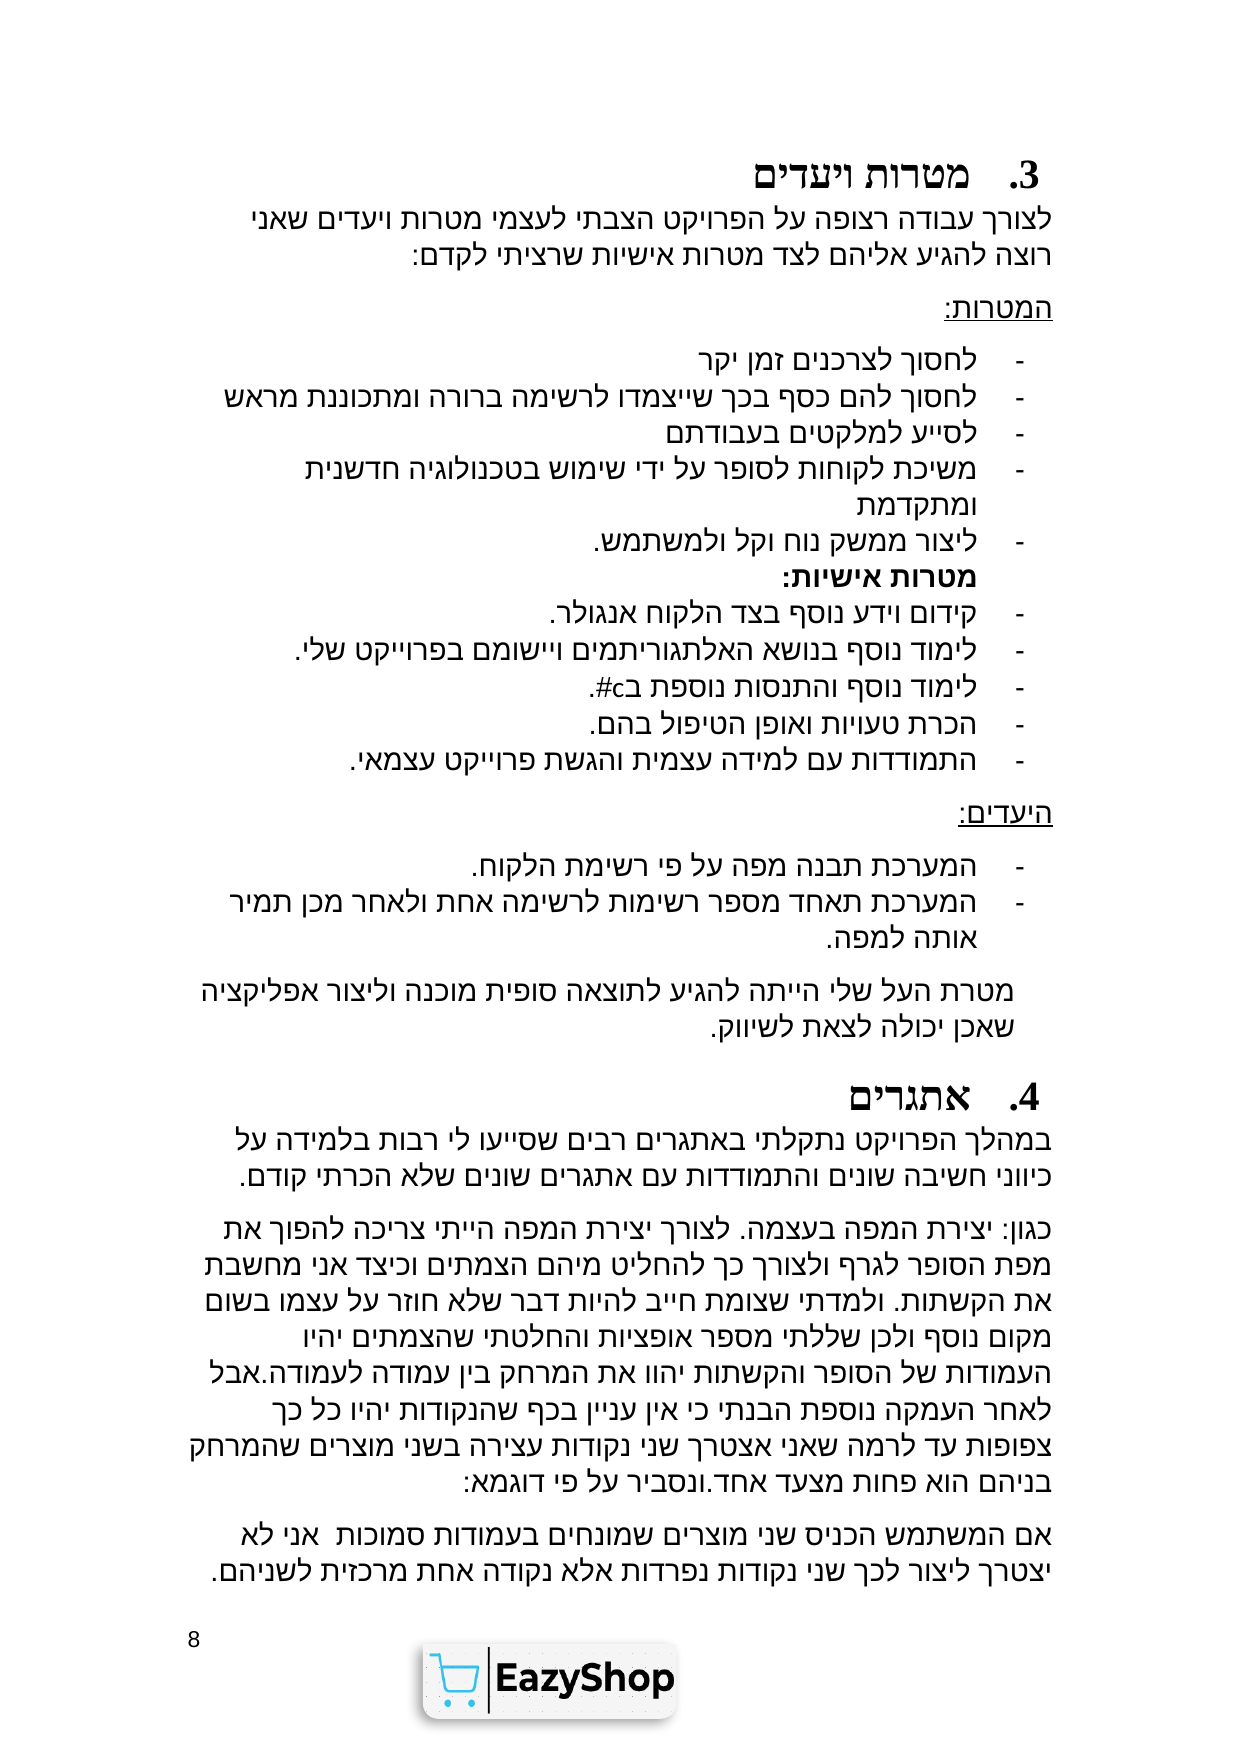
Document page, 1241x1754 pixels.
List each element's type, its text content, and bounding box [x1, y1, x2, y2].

subtitle אתגרים [187, 1071, 1008, 1119]
list ליצור ממשק נוח וקל ולמשתמש. [187, 524, 1015, 558]
list מטרות אישיות: [187, 560, 978, 594]
list לסייע למלקטים בעבודתם [187, 416, 1015, 449]
list קידום וידע נוסף בצד הלקוח אנגולר. [187, 596, 1015, 630]
list לימוד נוסף בנושא האלתגוריתמים ויישומם בפרוייקט שלי. [187, 633, 1015, 666]
list התמודדות עם למידה עצמית והגשת פרוייקט עצמאי. [187, 743, 1015, 777]
subtitle מטרות ויעדים [187, 150, 1008, 198]
list הכרת טעויות ואופן הטיפול בהם. [187, 707, 1015, 741]
text לצורך עבודה רצופה על הפרויקט הצבתי לעצמי מטרות ויעדים שאני רוצה להגיע אליהם לצד מטרות אישיות שרציתי לקדם: [187, 202, 1053, 271]
text היעדים: [187, 796, 1053, 830]
list המערכת תאחד מספר רשימות לרשימה אחת ולאחר מכן תמיר אותה למפה. [187, 885, 1015, 955]
text המטרות: [187, 291, 1053, 324]
text מטרת העל שלי הייתה להגיע לתוצאה סופית מוכנה וליצור אפליקציה שאכן יכולה לצאת לשיווק. [187, 974, 1015, 1044]
list המערכת תבנה מפה על פי רשימת הלקוח. [187, 849, 1015, 882]
list לימוד נוסף והתנסות נוספת בc#. [187, 669, 1015, 704]
picture [422, 1628, 677, 1719]
list משיכת לקוחות לסופר על ידי שימוש בטכנולוגיה חדשנית ומתקדמת [187, 452, 1015, 522]
list לחסוך לצרכנים זמן יקר [187, 343, 1015, 377]
text במהלך הפרויקט נתקלתי באתגרים רבים שסייעו לי רבות בלמידה על כיווני חשיבה שונים והתמודדות עם אתגרים שונים שלא הכרתי קודם. [187, 1123, 1053, 1193]
list לחסוך להם כסף בכך שייצמדו לרשימה ברורה ומתכוננת מראש [187, 379, 1015, 413]
